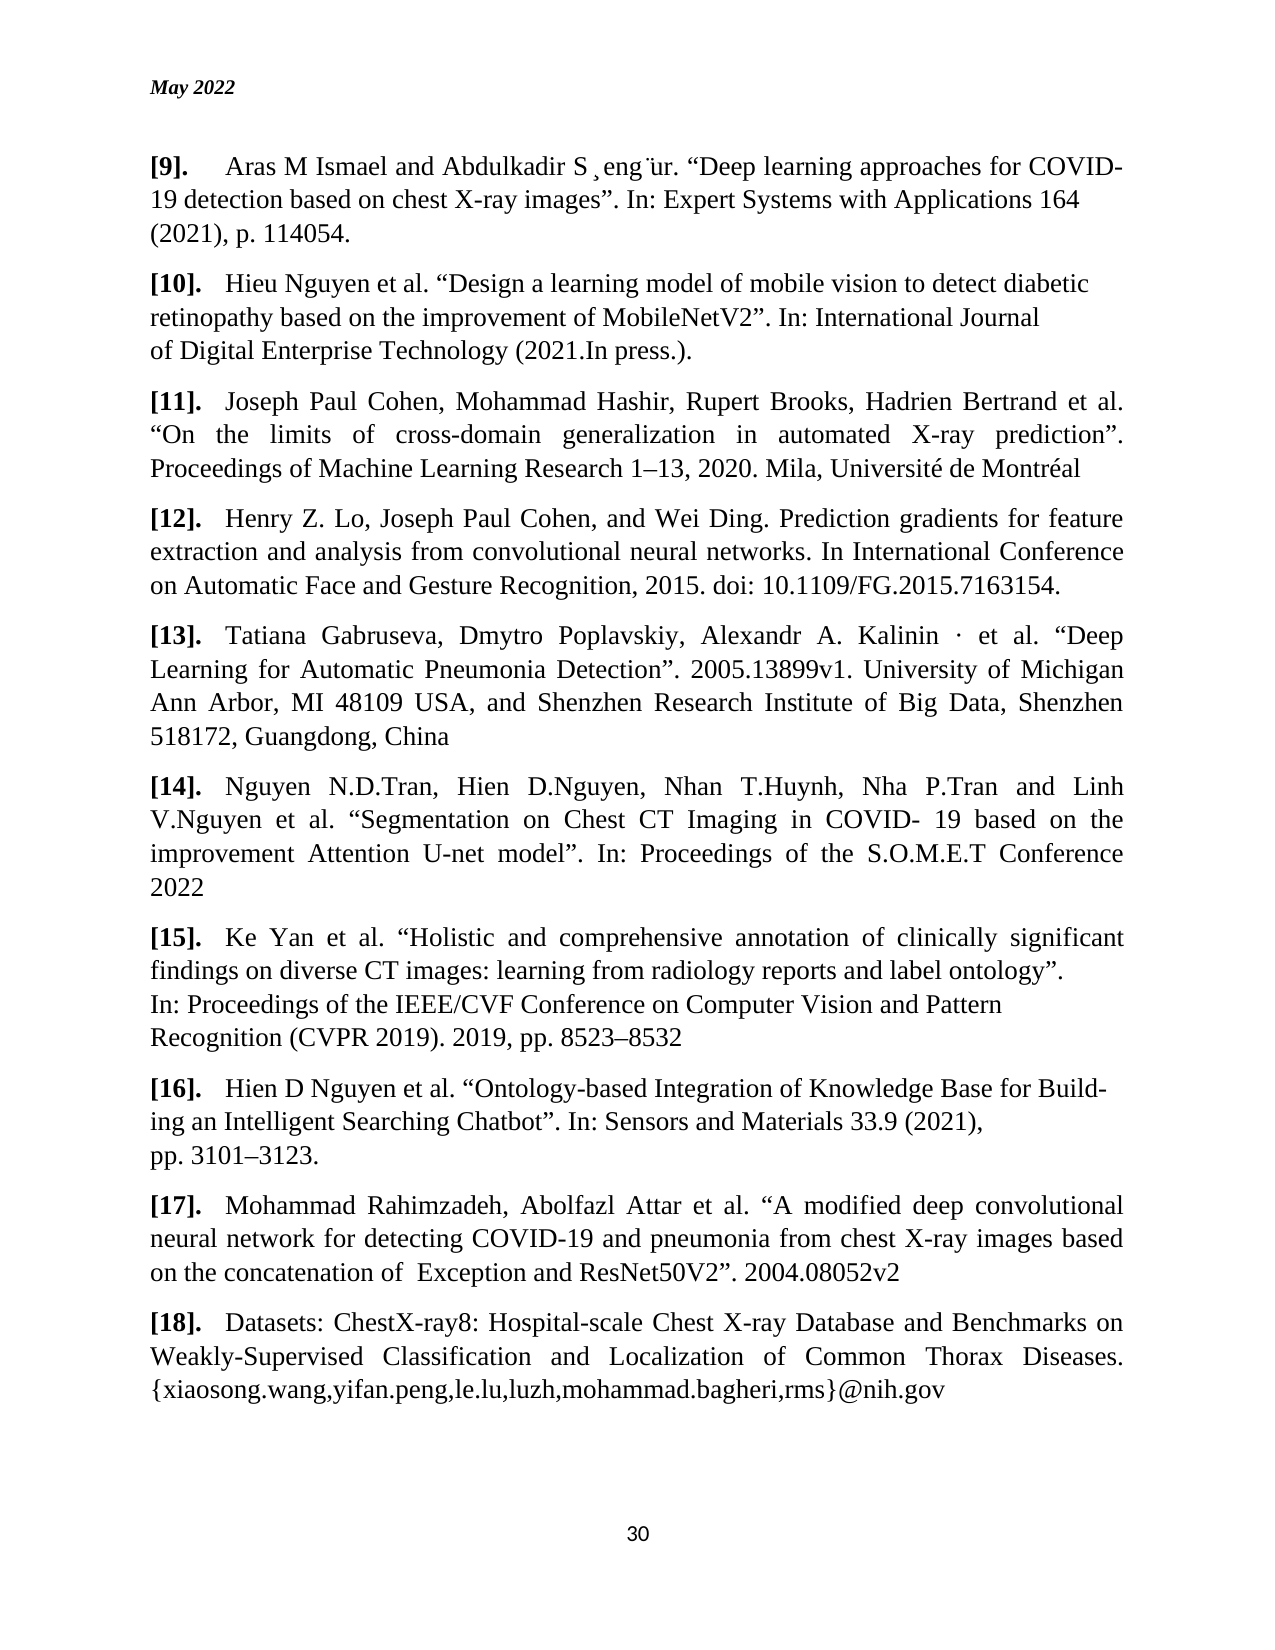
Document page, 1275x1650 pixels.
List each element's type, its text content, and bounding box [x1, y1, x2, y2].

text [10]. Hieu Nguyen et al. “Design a learning model of mobile vision to detect diabetic retinopathy based on the improvement of MobileNetV2”. In: International Journal of Digital Enterprise Technology (2021.In press.). [150, 267, 1125, 366]
text [9]. Aras M Ismael and Abdulkadir S ̧ eng ̈ur. “Deep learning approaches for COVID-19 detection based on chest X-ray images”. In: Expert Systems with Applications 164 (2021), p. 114054. [150, 150, 1125, 248]
text [12]. Henry Z. Lo, Joseph Paul Cohen, and Wei Ding. Prediction gradients for feature extraction and analysis from convolutional neural networks. In International Conference on Automatic Face and Gesture Recognition, 2015. doi: 10.1109/FG.2015.7163154. [150, 502, 1125, 600]
text [16]. Hien D Nguyen et al. “Ontology-based Integration of Knowledge Base for Build- ing an Intelligent Searching Chatbot”. In: Sensors and Materials 33.9 (2021), pp. 3101–3123. [150, 1072, 1125, 1170]
text [14]. Nguyen N.D.Tran, Hien D.Nguyen, Nhan T.Huynh, Nha P.Tran and Linh V.Nguyen et al. “Segmentation on Chest CT Imaging in COVID- 19 based on the improvement Attention U-net model”. In: Proceedings of the S.O.M.E.T Conference 2022 [150, 770, 1125, 902]
text [17]. Mohammad Rahimzadeh, Abolfazl Attar et al. “A modified deep convolutional neural network for detecting COVID-19 and pneumonia from chest X-ray images based on the concatenation of Exception and ResNet50V2”. 2004.08052v2 [150, 1189, 1125, 1287]
text [13]. Tatiana Gabruseva, Dmytro Poplavskiy, Alexandr A. Kalinin · et al. “Deep Learning for Automatic Pneumonia Detection”. 2005.13899v1. University of Michigan Ann Arbor, MI 48109 USA, and Shenzhen Research Institute of Big Data, Shenzhen 518172, Guangdong, China [150, 619, 1125, 751]
text [15]. Ke Yan et al. “Holistic and comprehensive annotation of clinically significant findings on diverse CT images: learning from radiology reports and label ontology”. In: Proceedings of the IEEE/CVF Conference on Computer Vision and Pattern Recognition (CVPR 2019). 2019, pp. 8523–8532 [150, 921, 1125, 1053]
text [11]. Joseph Paul Cohen, Mohammad Hashir, Rupert Brooks, Hadrien Bertrand et al. “On the limits of cross-domain generalization in automated X-ray prediction”. Proceedings of Machine Learning Research 1–13, 2020. Mila, Université de Montréal [150, 384, 1125, 483]
text [18]. Datasets: ChestX-ray8: Hospital-scale Chest X-ray Database and Benchmarks on Weakly-Supervised Classification and Localization of Common Thorax Diseases. {xiaosong.wang,yifan.peng,le.lu,luzh,mohammad.bagheri,rms}@nih.gov [150, 1306, 1125, 1404]
